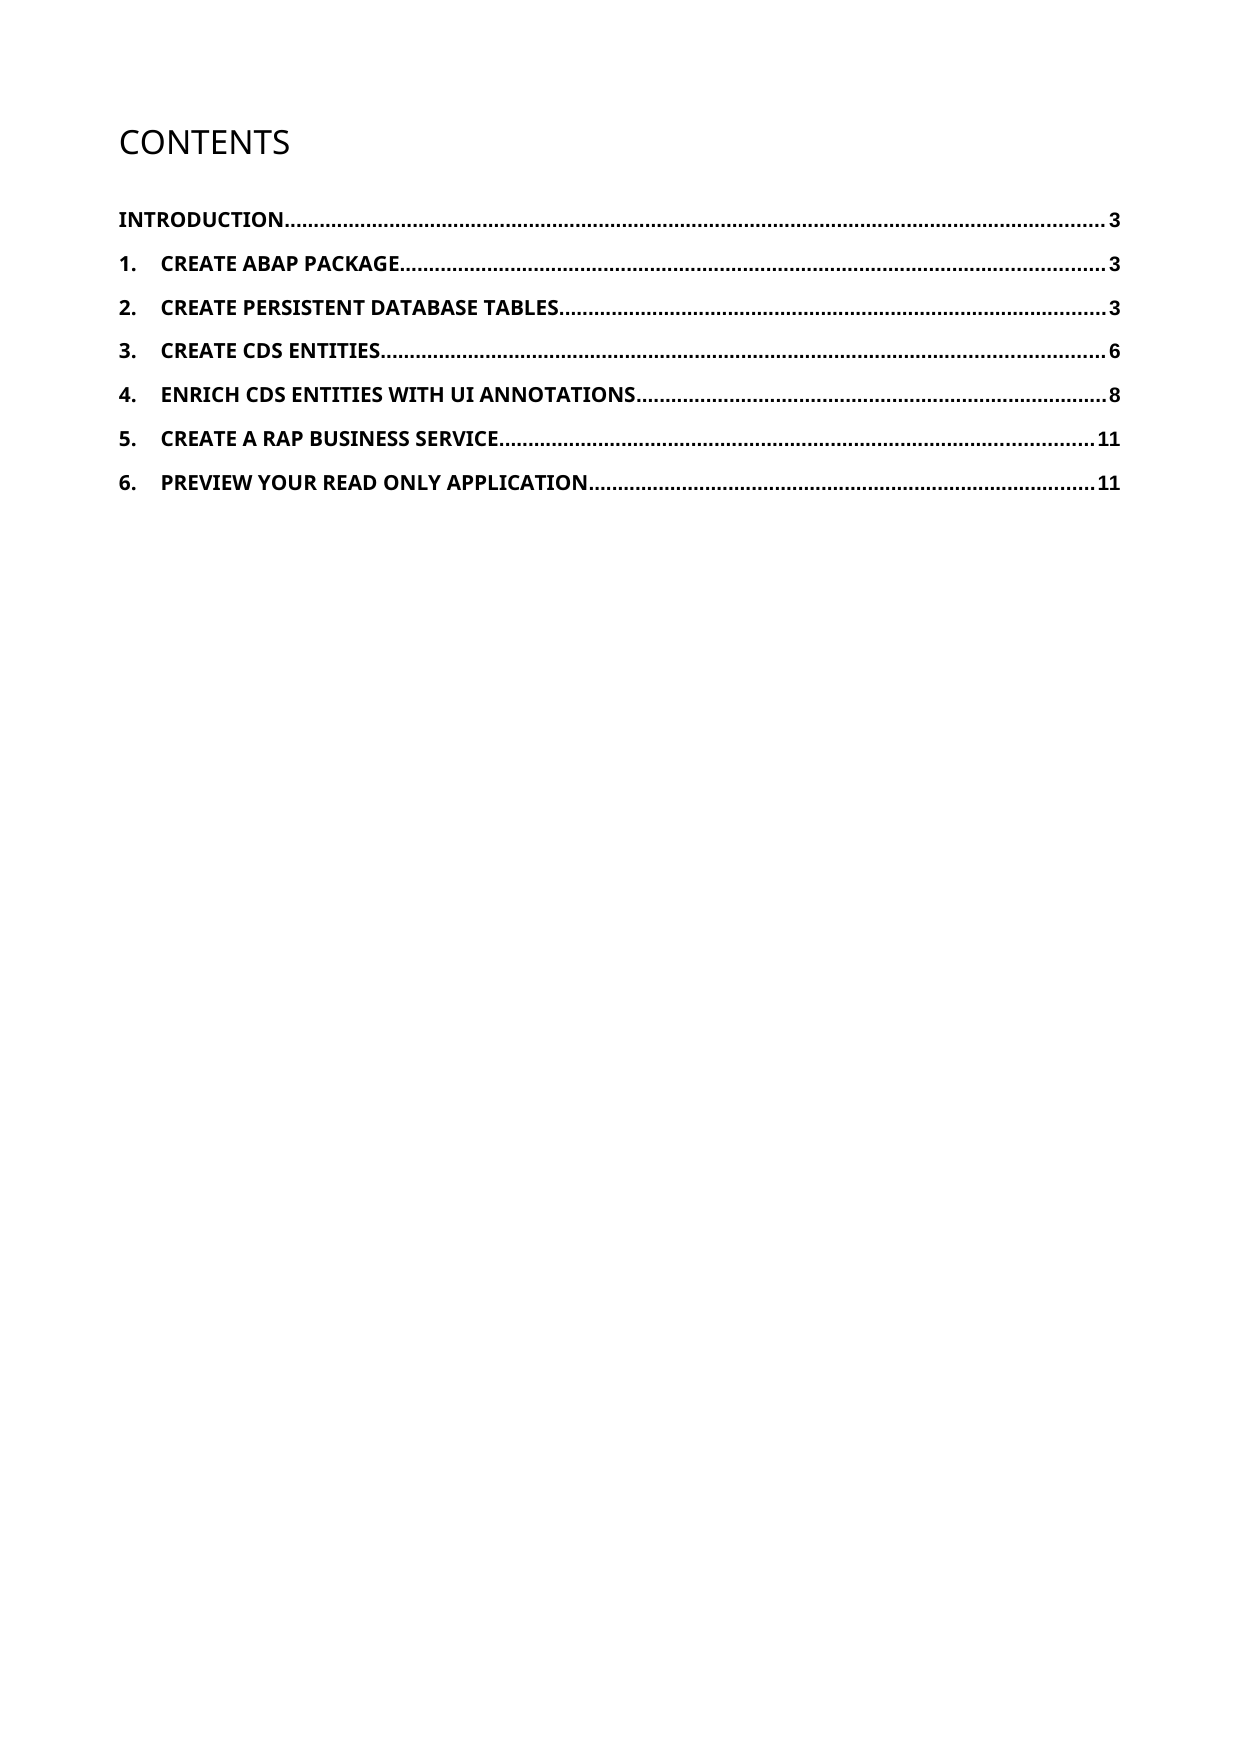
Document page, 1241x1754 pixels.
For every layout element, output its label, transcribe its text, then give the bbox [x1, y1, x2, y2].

text Introduction 3 [119, 205, 1121, 233]
subtitle CONTENTS [119, 119, 1121, 164]
text 5. Create a RAP Business Service 11 [119, 424, 1121, 452]
text 4. Enrich CDS entities with UI Annotations 8 [119, 380, 1121, 408]
text 3. Create CDS Entities 6 [119, 336, 1121, 365]
text 1. Create ABAP Package 3 [119, 249, 1121, 277]
text 6. Preview your read only application 11 [119, 468, 1121, 496]
text 2. Create Persistent Database Tables 3 [119, 293, 1121, 321]
